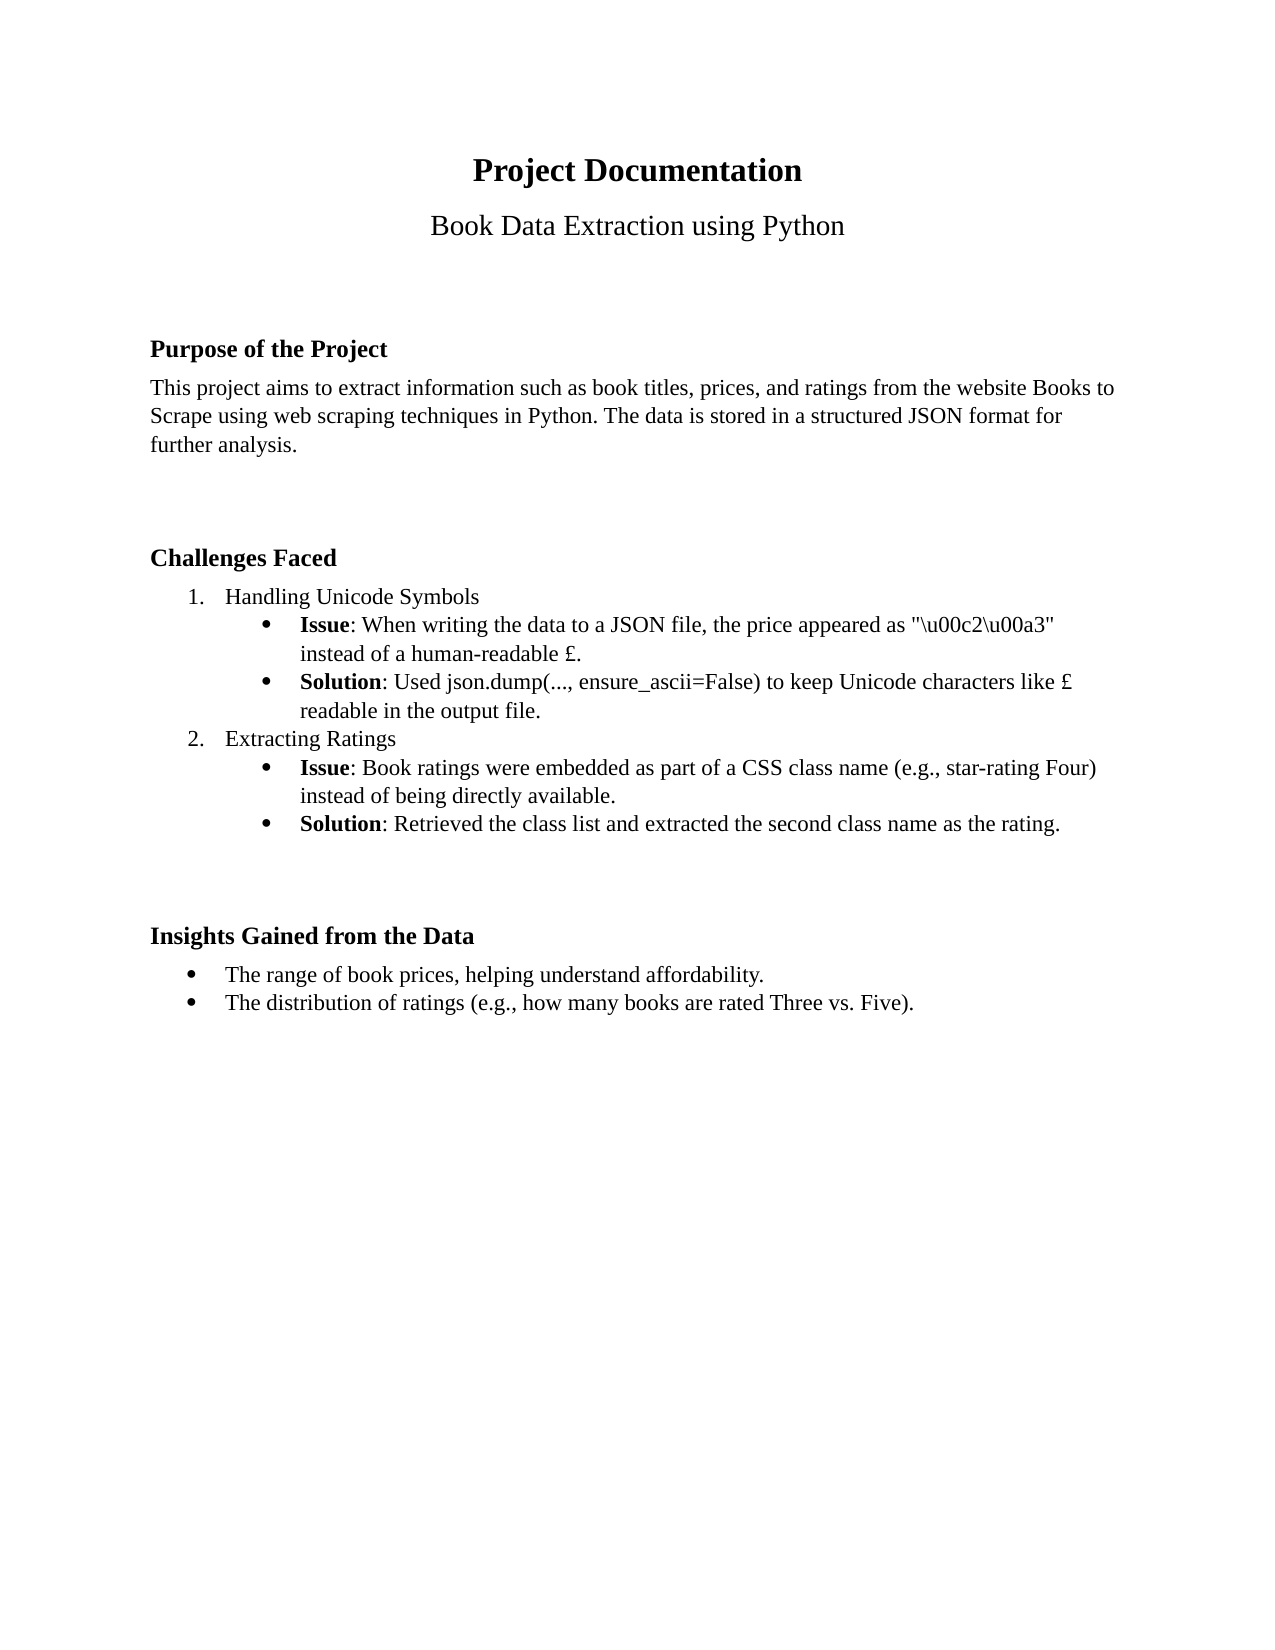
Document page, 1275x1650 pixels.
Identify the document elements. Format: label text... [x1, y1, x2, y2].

list Issue: Book ratings were embedded as part of a CSS class name (e.g., star-rating Four) instead of being directly available. [262, 753, 1125, 808]
list Extracting Ratings [187, 725, 1125, 751]
list The range of book prices, helping understand affordability. [187, 961, 1125, 987]
list Issue: When writing the data to a JSON file, the price appeared as "\u00c2\u00a3" instead of a human-readable £. [262, 611, 1125, 666]
subtitle Purpose of the Project [150, 334, 1125, 363]
list Handling Unicode Symbols [187, 583, 1125, 609]
list Solution: Used json.dump(..., ensure_ascii=False) to keep Unicode characters like £ readable in the output file. [262, 668, 1125, 723]
text Book Data Extraction using Python [150, 208, 1125, 242]
list Solution: Retrieved the class list and extracted the second class name as the rating. [262, 810, 1125, 837]
subtitle Challenges Faced [150, 543, 1125, 572]
text Project Documentation [150, 150, 1125, 188]
subtitle Insights Gained from the Data [150, 921, 1125, 950]
list The distribution of ratings (e.g., how many books are rated Three vs. Five). [187, 989, 1125, 1016]
text This project aims to extract information such as book titles, prices, and ratings from the website Books to Scrape using web scraping techniques in Python. The data is stored in a structured JSON format for further analysis. [150, 374, 1125, 457]
